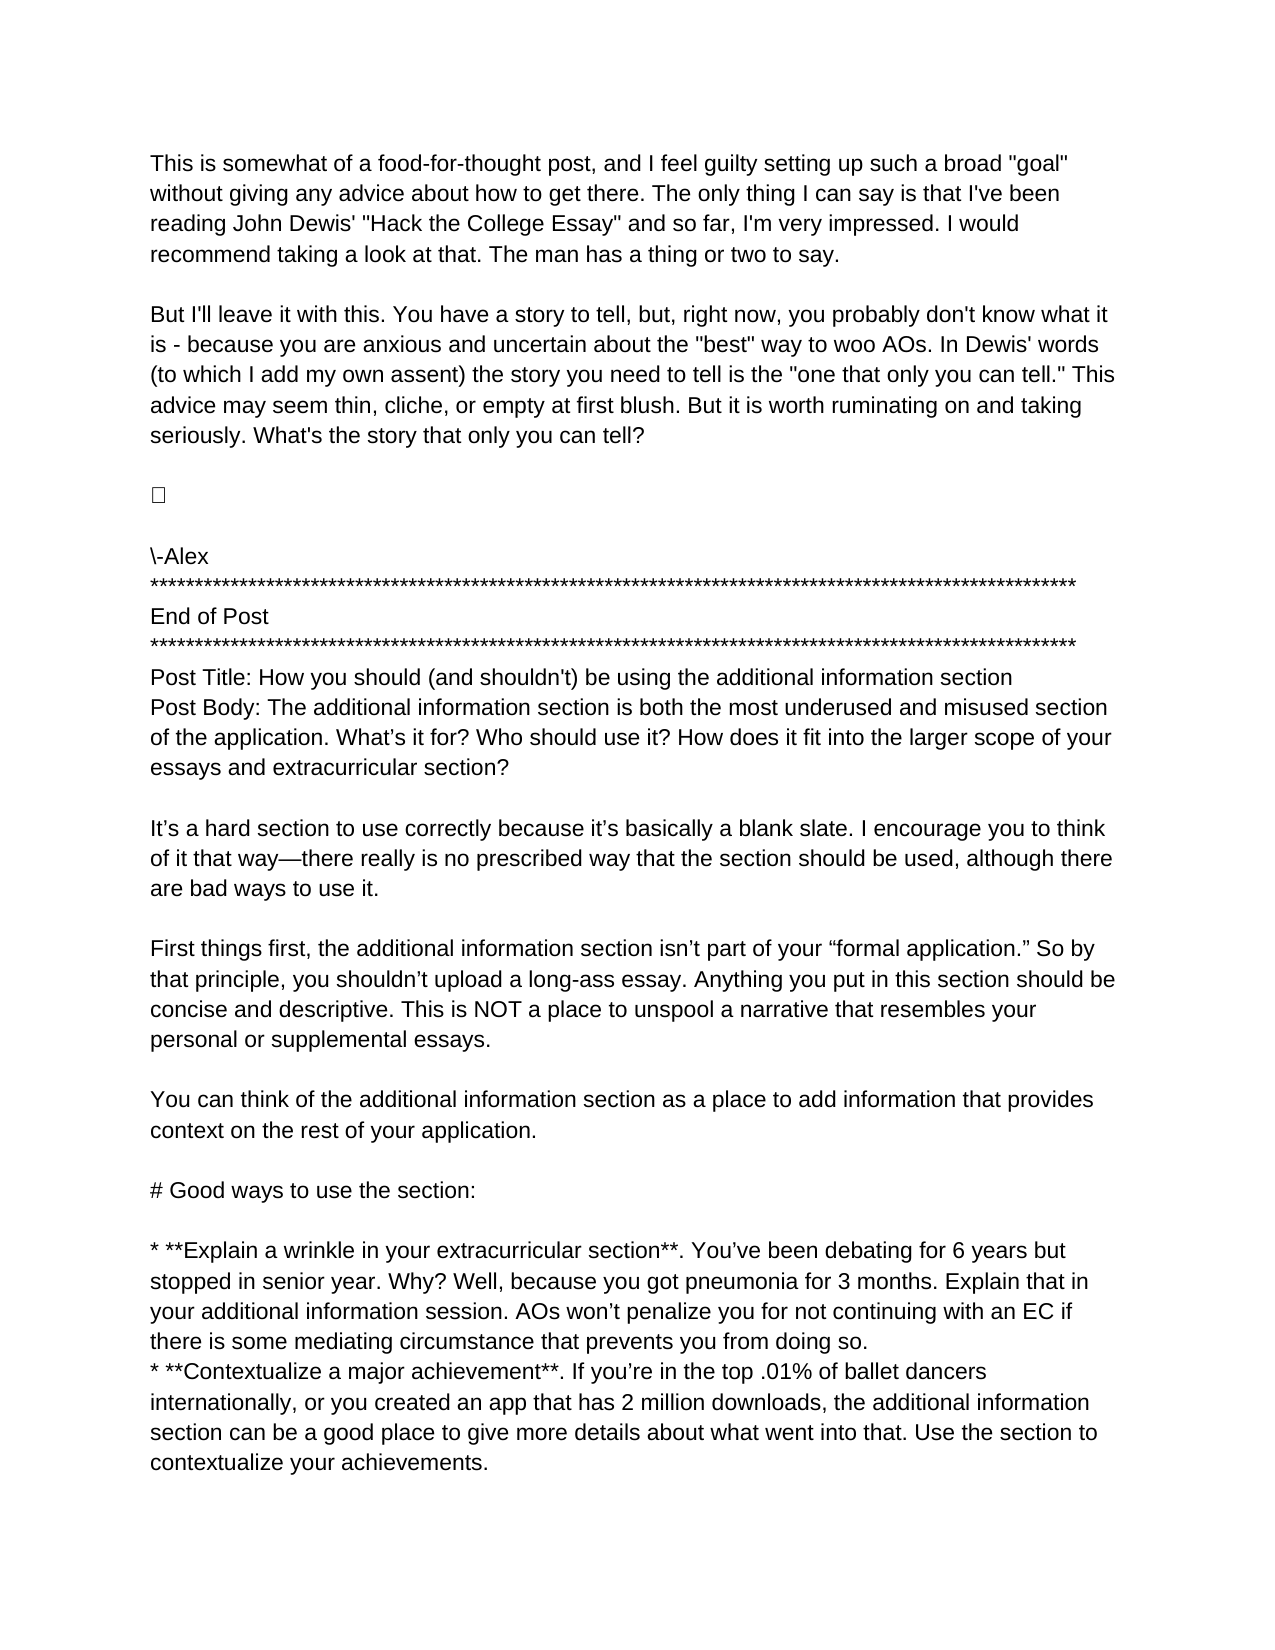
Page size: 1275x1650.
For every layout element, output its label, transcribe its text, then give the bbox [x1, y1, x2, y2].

text This is somewhat of a food-for-thought post, and I feel guilty setting up such a broad "goal" without giving any advice about how to get there. The only thing I can say is that I've been reading John Dewis' "Hack the College Essay" and so far, I'm very impressed. I would recommend taking a look at that. The man has a thing or two to say. [150, 150, 1125, 267]
text Post Title: How you should (and shouldn't) be using the additional information section [150, 663, 1125, 690]
text 🍄 [150, 482, 1125, 509]
text * **Contextualize a major achievement**. If you’re in the top .01% of ballet dancers internationally, or you created an app that has 2 million downloads, the additional information section can be a good place to give more details about what went into that. Use the section to contextualize your achievements. [150, 1358, 1125, 1475]
text \-Alex [150, 543, 1125, 569]
text * **Explain a wrinkle in your extracurricular section**. You’ve been debating for 6 years but stopped in senior year. Why? Well, because you got pneumonia for 3 months. Explain that in your additional information session. AOs won’t penalize you for not continuing with an EC if there is some mediating circumstance that prevents you from doing so. [150, 1237, 1125, 1354]
text ******************************************************************************************************** End of Post ******************************************************************************************************** [150, 573, 1125, 660]
text You can think of the additional information section as a place to add information that provides context on the rest of your application. [150, 1086, 1125, 1143]
text # Good ways to use the section: [150, 1177, 1125, 1203]
text Post Body: The additional information section is both the most underused and misused section of the application. What’s it for? Who should use it? How does it fit into the larger scope of your essays and extracurricular section? [150, 694, 1125, 781]
text But I'll leave it with this. You have a story to tell, but, right now, you probably don't know what it is - because you are anxious and uncertain about the "best" way to woo AOs. In Dewis' words (to which I add my own assent) the story you need to tell is the "one that only you can tell." This advice may seem thin, cliche, or empty at first blush. But it is worth ruminating on and taking seriously. What's the story that only you can tell? [150, 301, 1125, 448]
text First things first, the additional information section isn’t part of your “formal application.” So by that principle, you shouldn’t upload a long-ass essay. Anything you put in this section should be concise and descriptive. This is NOT a place to unspool a narrative that resembles your personal or supplemental essays. [150, 935, 1125, 1052]
text It’s a hard section to use correctly because it’s basically a blank slate. I encourage you to think of it that way—there really is no prescribed way that the section should be used, although there are bad ways to use it. [150, 814, 1125, 901]
